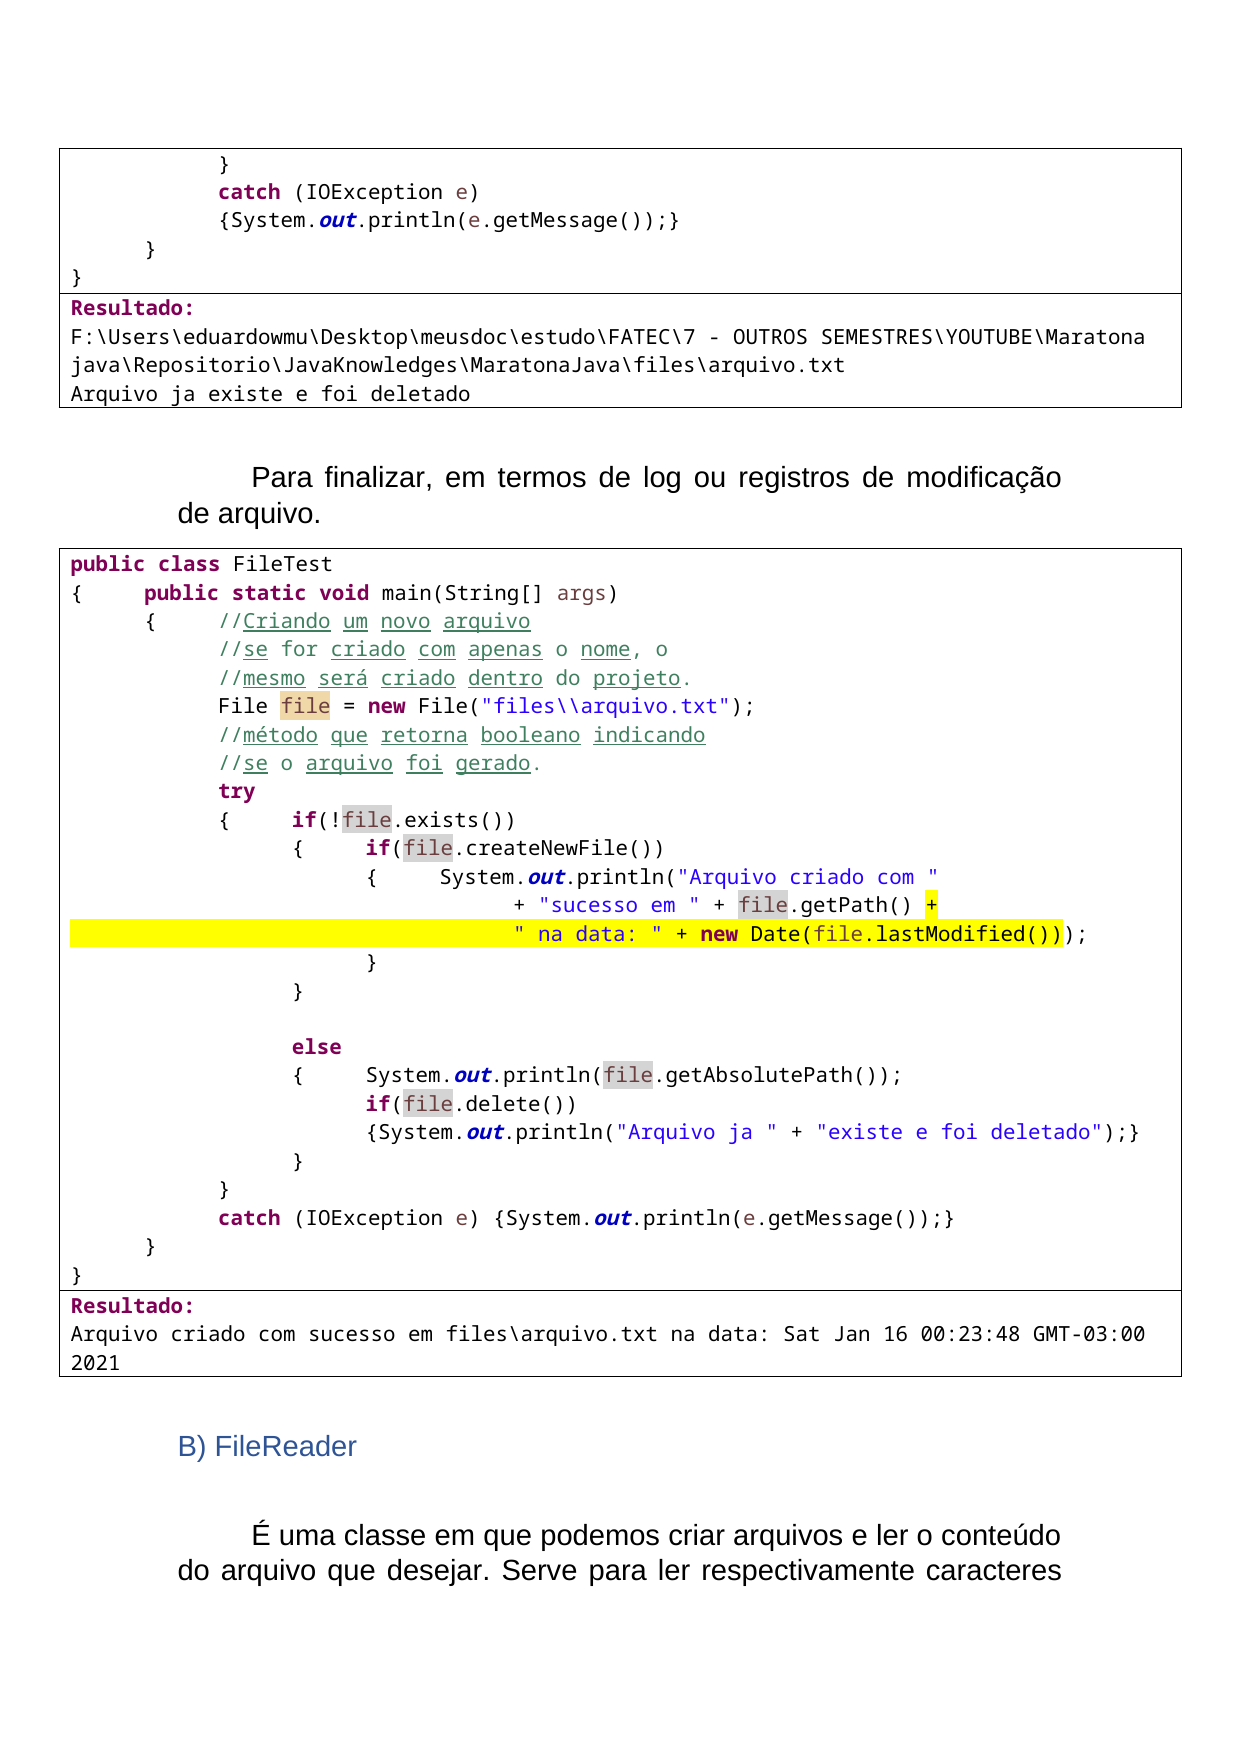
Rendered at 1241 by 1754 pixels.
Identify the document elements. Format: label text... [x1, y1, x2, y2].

table_cell Resultado: F:\Users\eduardowmu\Desktop\meusdoc\estudo\FATEC\7 - OUTROS SEMESTRES\YOUTUBE\Maratona java\Repositorio\JavaKnowledges\MaratonaJava\files\arquivo.txt Arquivo ja existe e foi deletado [60, 294, 1181, 407]
text Para finalizar, em termos de log ou registros de modificação de arquivo. [177, 460, 1063, 529]
table_cell Resultado: Arquivo criado com sucesso em files\arquivo.txt na data: Sat Jan 16 00:23:48 GMT-03:00 2021 [60, 1291, 1181, 1376]
subtitle B) FileReader [177, 1429, 1063, 1463]
table_header public class FileTest { public static void main(String[] args) { //Criando um novo arquivo //se for criado com apenas o nome, o //mesmo será criado dentro do projeto. File file = new File("files\\arquivo.txt"); //método que retorna booleano indicando //se o arquivo foi gerado. try { if(!file.exists()) { if(file.createNewFile()) { System.out.println("Arquivo criado com " + "sucesso em " + file.getPath() + " na data: " + new Date(file.lastModified())); } } else { System.out.println(file.getAbsolutePath()); if(file.delete()) {System.out.println("Arquivo ja " + "existe e foi deletado");} } } catch (IOException e) {System.out.println(e.getMessage());} } } [60, 549, 1181, 1290]
